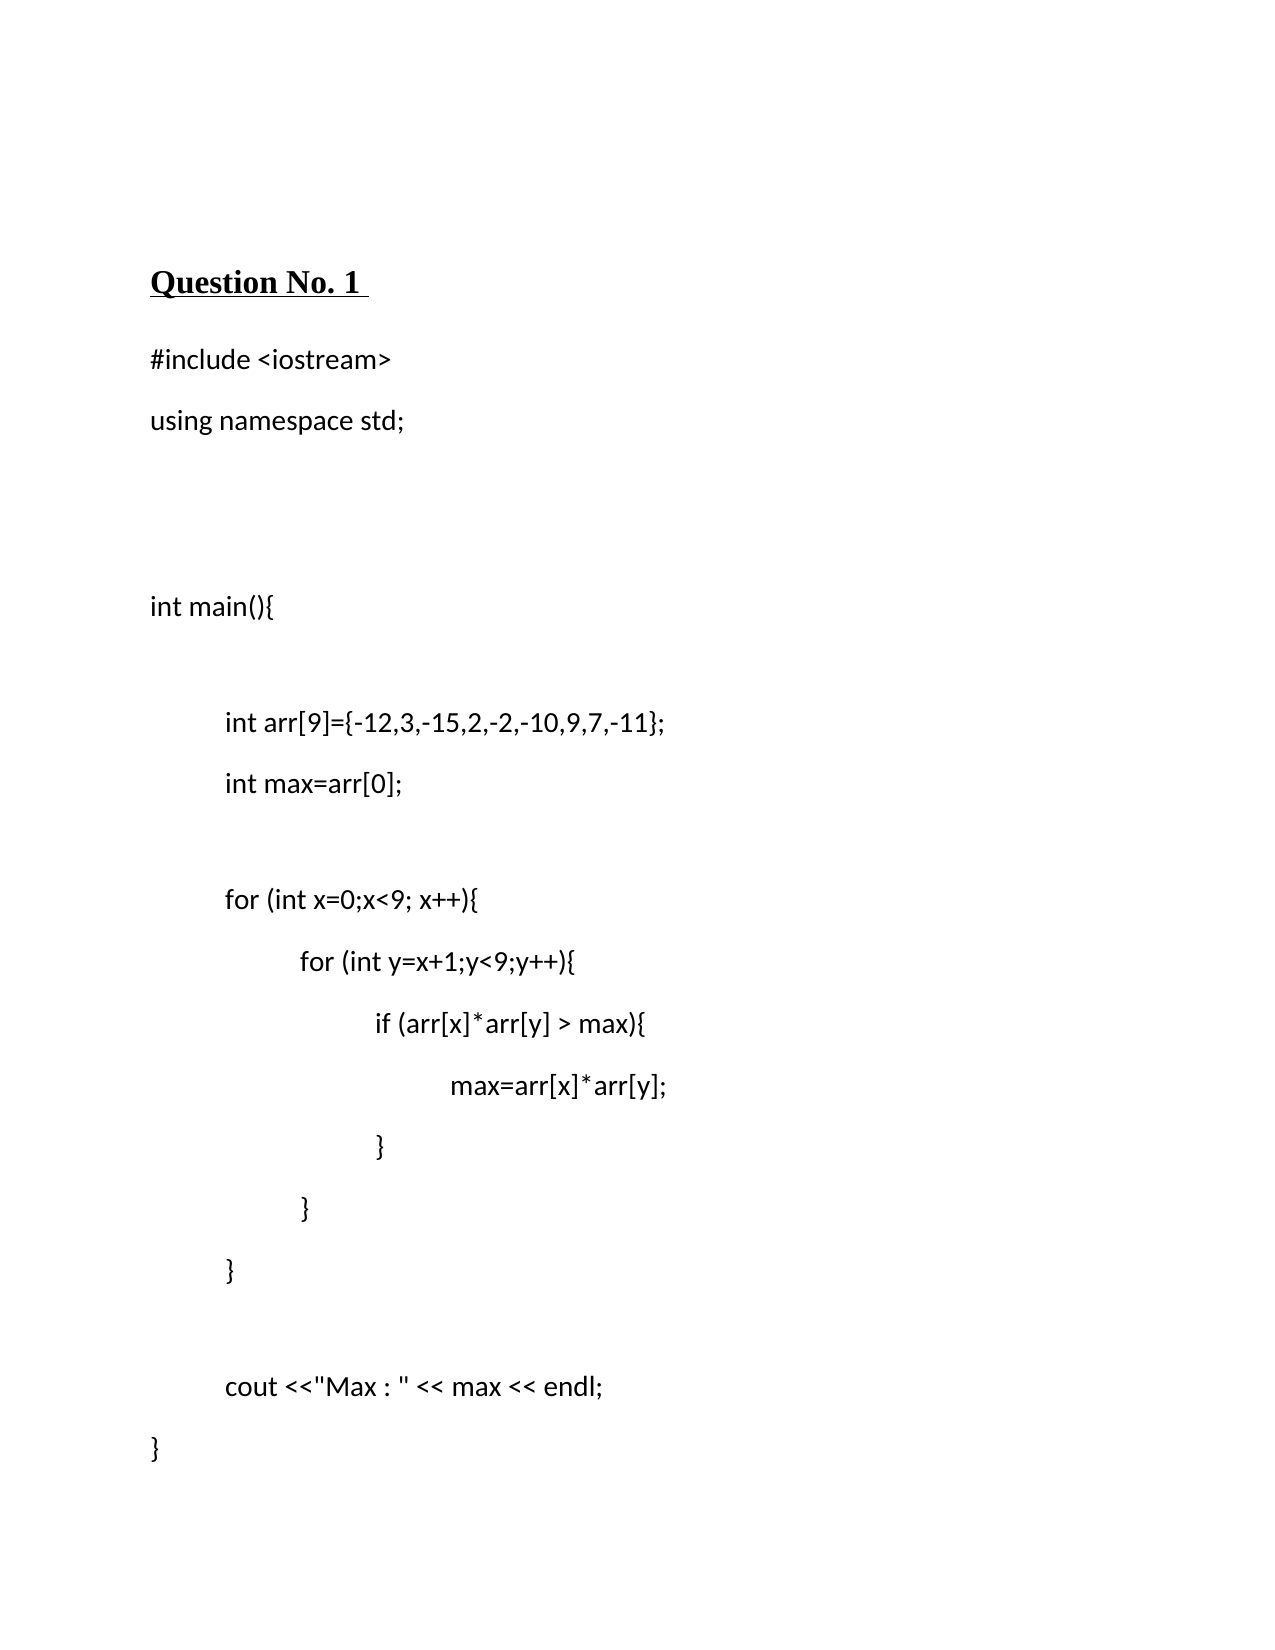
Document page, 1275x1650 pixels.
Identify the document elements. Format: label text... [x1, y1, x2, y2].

text int max=arr[0]; [150, 766, 1125, 801]
text using namespace std; [150, 402, 1125, 438]
text Question No. 1 [150, 262, 1125, 301]
text for (int y=x+1;y<9;y++){ [150, 943, 1125, 979]
text for (int x=0;x<9; x++){ [150, 881, 1125, 917]
text cout <<"Max : " << max << endl; [150, 1368, 1125, 1404]
text max=arr[x]*arr[y]; [150, 1067, 1125, 1102]
text #include <iostream> [150, 341, 1125, 376]
text int main(){ [150, 588, 1125, 623]
text } [150, 1430, 1125, 1465]
text } [150, 1190, 1125, 1226]
text } [150, 1128, 1125, 1164]
text int arr[9]={-12,3,-15,2,-2,-10,9,7,-11}; [150, 704, 1125, 739]
text if (arr[x]*arr[y] > max){ [150, 1005, 1125, 1041]
text } [150, 1252, 1125, 1288]
